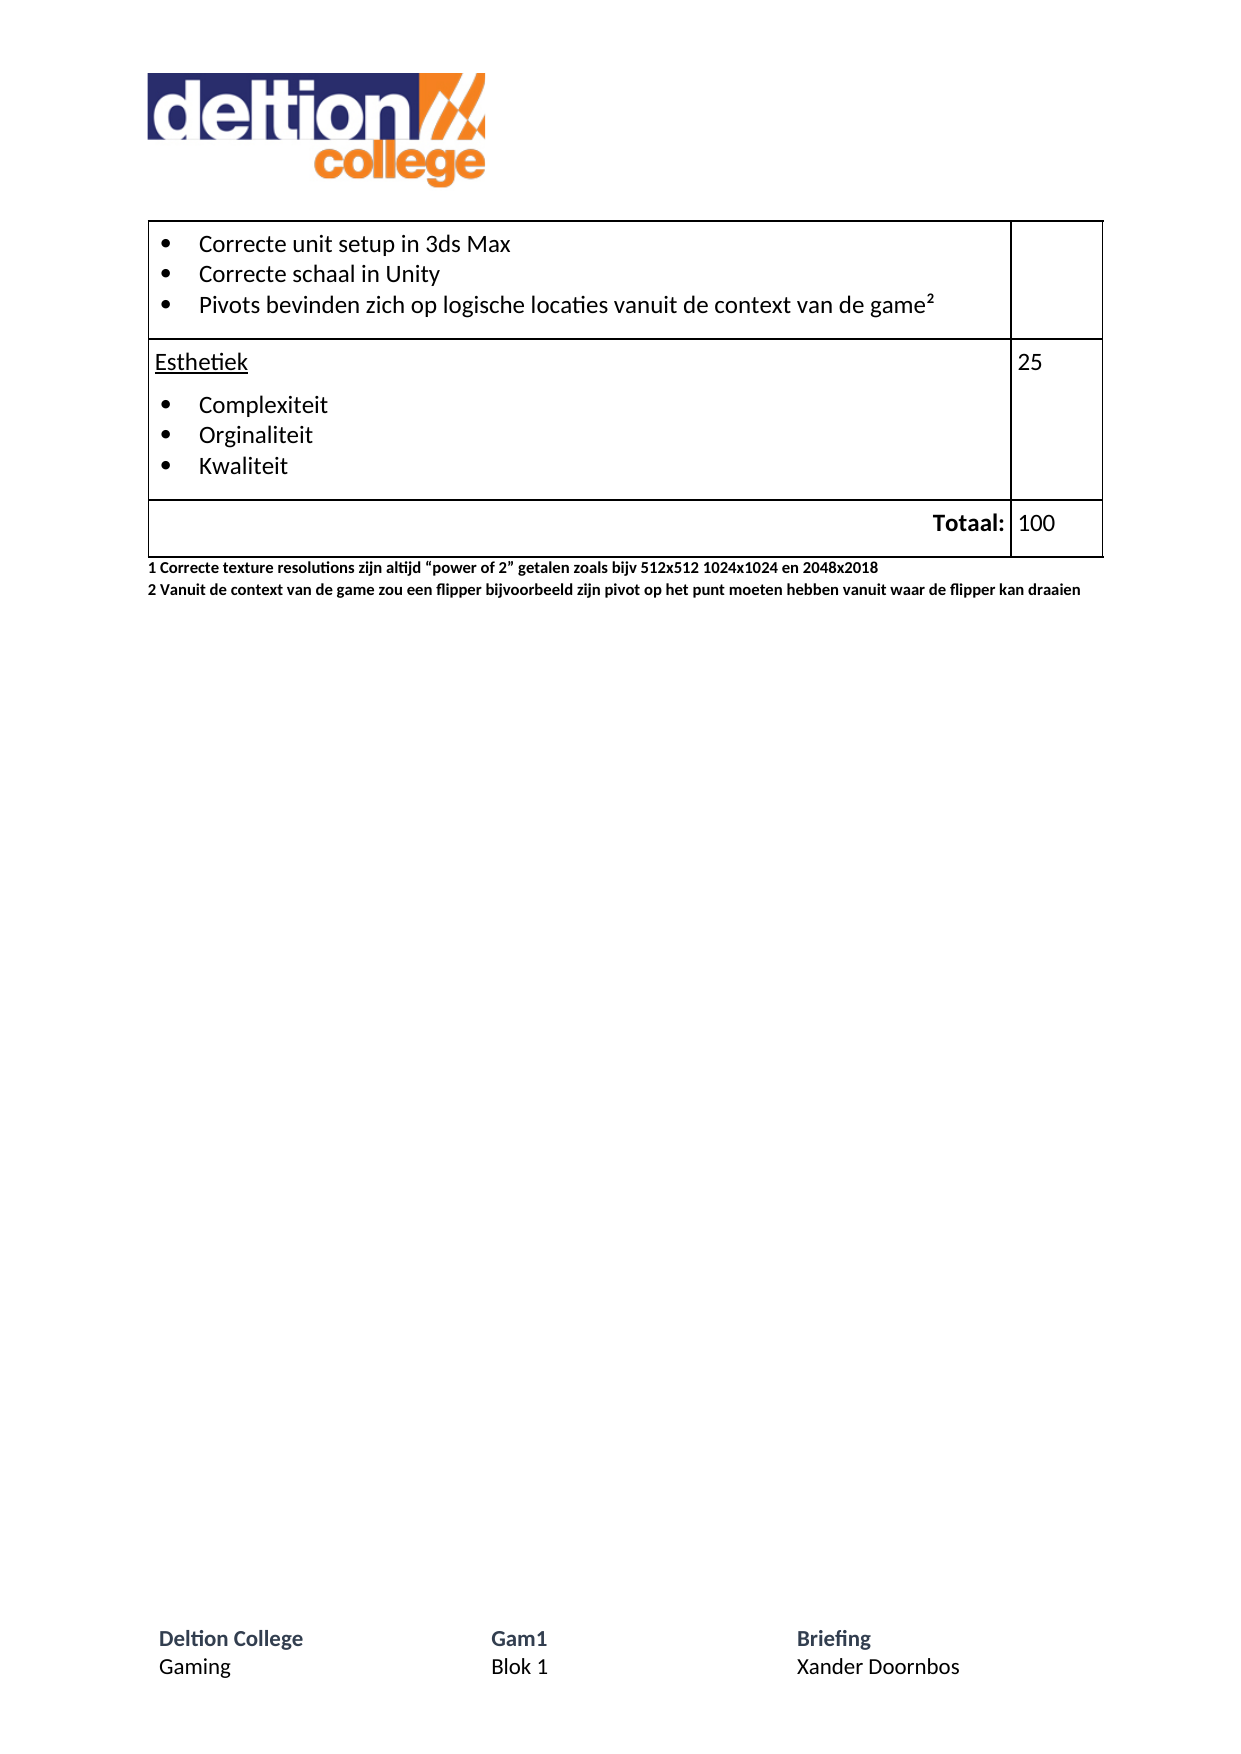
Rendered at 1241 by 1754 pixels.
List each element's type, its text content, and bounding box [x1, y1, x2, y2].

table_cell 25 [1012, 340, 1102, 499]
table_cell Totaal: [149, 501, 1010, 556]
table_cell 100 [1012, 501, 1102, 556]
table_cell Esthetiek Complexiteit Orginaliteit Kwaliteit [149, 340, 1010, 499]
table_cell 15 [1012, 222, 1102, 338]
picture [147, 73, 486, 192]
text 1 Correcte texture resolutions zijn altijd “power of 2” getalen zoals bijv 512x512 1024x1024 en 2048x2018 2 Vanuit de context van de game zou een flipper bijvoorbeeld zijn pivot op het punt moeten hebben vanuit waar de flipper kan draaien [148, 558, 1093, 600]
